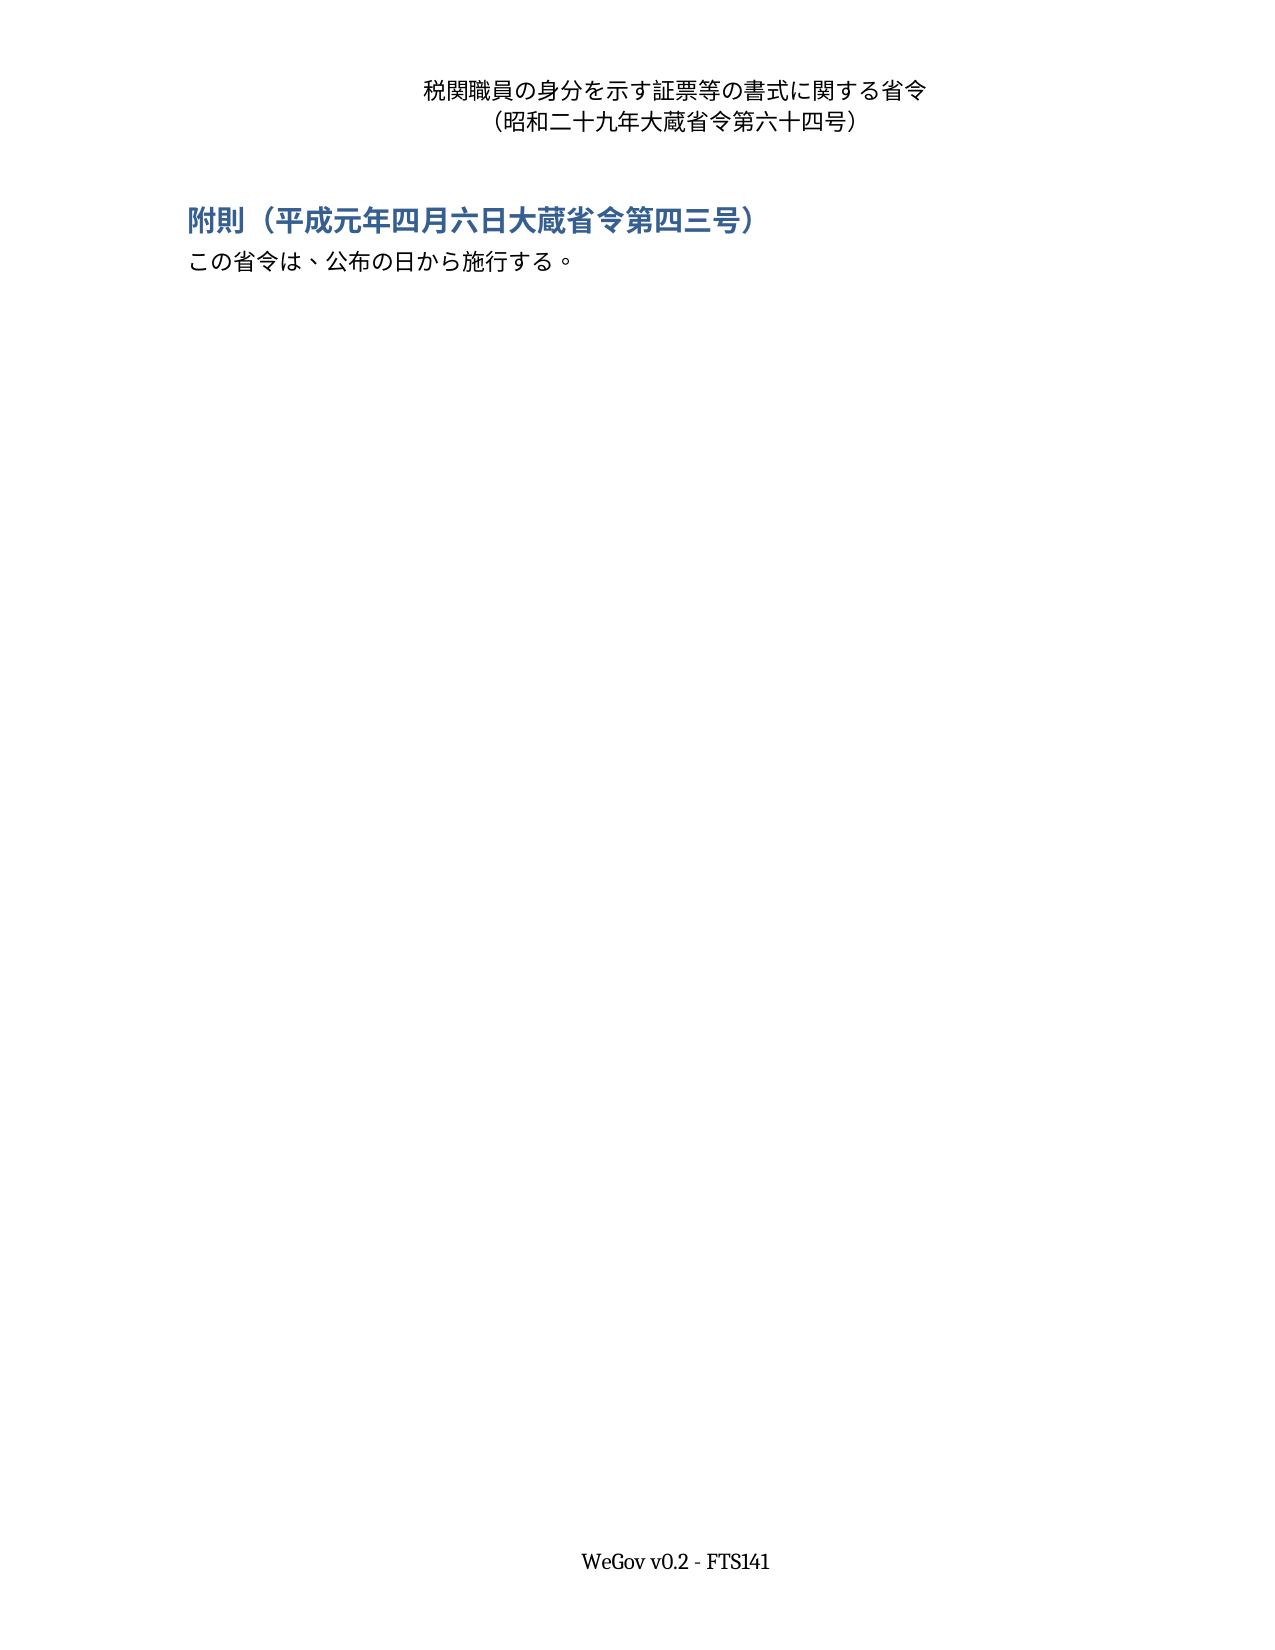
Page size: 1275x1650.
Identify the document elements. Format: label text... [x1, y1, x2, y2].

text この省令は、公布の日から施行する。 [187, 246, 1087, 277]
subtitle 附則（平成元年四月六日大蔵省令第四三号） [187, 200, 1087, 240]
